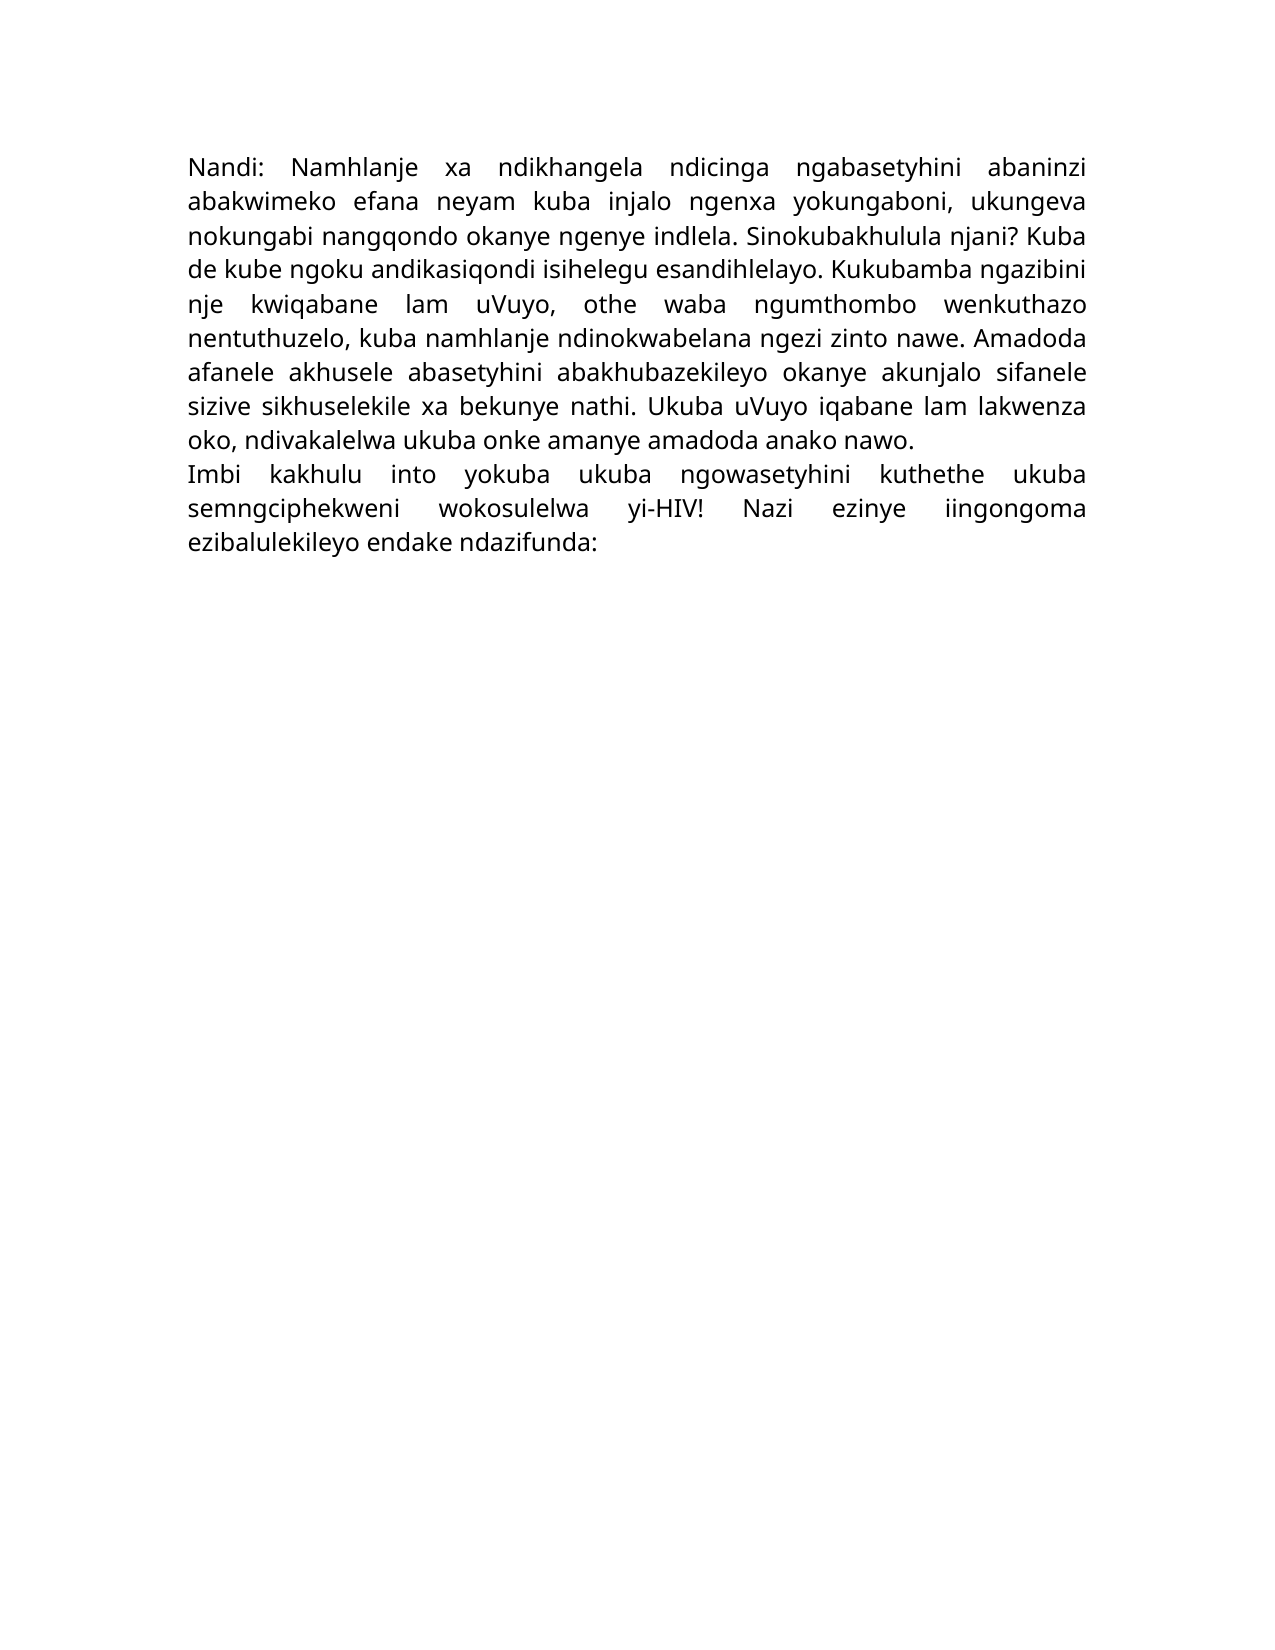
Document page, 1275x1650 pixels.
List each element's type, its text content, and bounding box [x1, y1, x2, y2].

text Imbi kakhulu into yokuba ukuba ngowasetyhini kuthethe ukuba semngciphekweni wokosulelwa yi-HIV! Nazi ezinye iingongoma ezibalulekileyo endake ndazifunda: [187, 457, 1087, 559]
text Nandi: Namhlanje xa ndikhangela ndicinga ngabasetyhini abaninzi abakwimeko efana neyam kuba injalo ngenxa yokungaboni, ukungeva nokungabi nangqondo okanye ngenye indlela. Sinokubakhulula njani? Kuba de kube ngoku andikasiqondi isihelegu esandihlelayo. Kukubamba ngazibini nje kwiqabane lam uVuyo, othe waba ngumthombo wenkuthazo nentuthuzelo, kuba namhlanje ndinokwabelana ngezi zinto nawe. Amadoda afanele akhusele abasetyhini abakhubazekileyo okanye akunjalo sifanele sizive sikhuselekile xa bekunye nathi. Ukuba uVuyo iqabane lam lakwenza oko, ndivakalelwa ukuba onke amanye amadoda anako nawo. [187, 150, 1087, 457]
